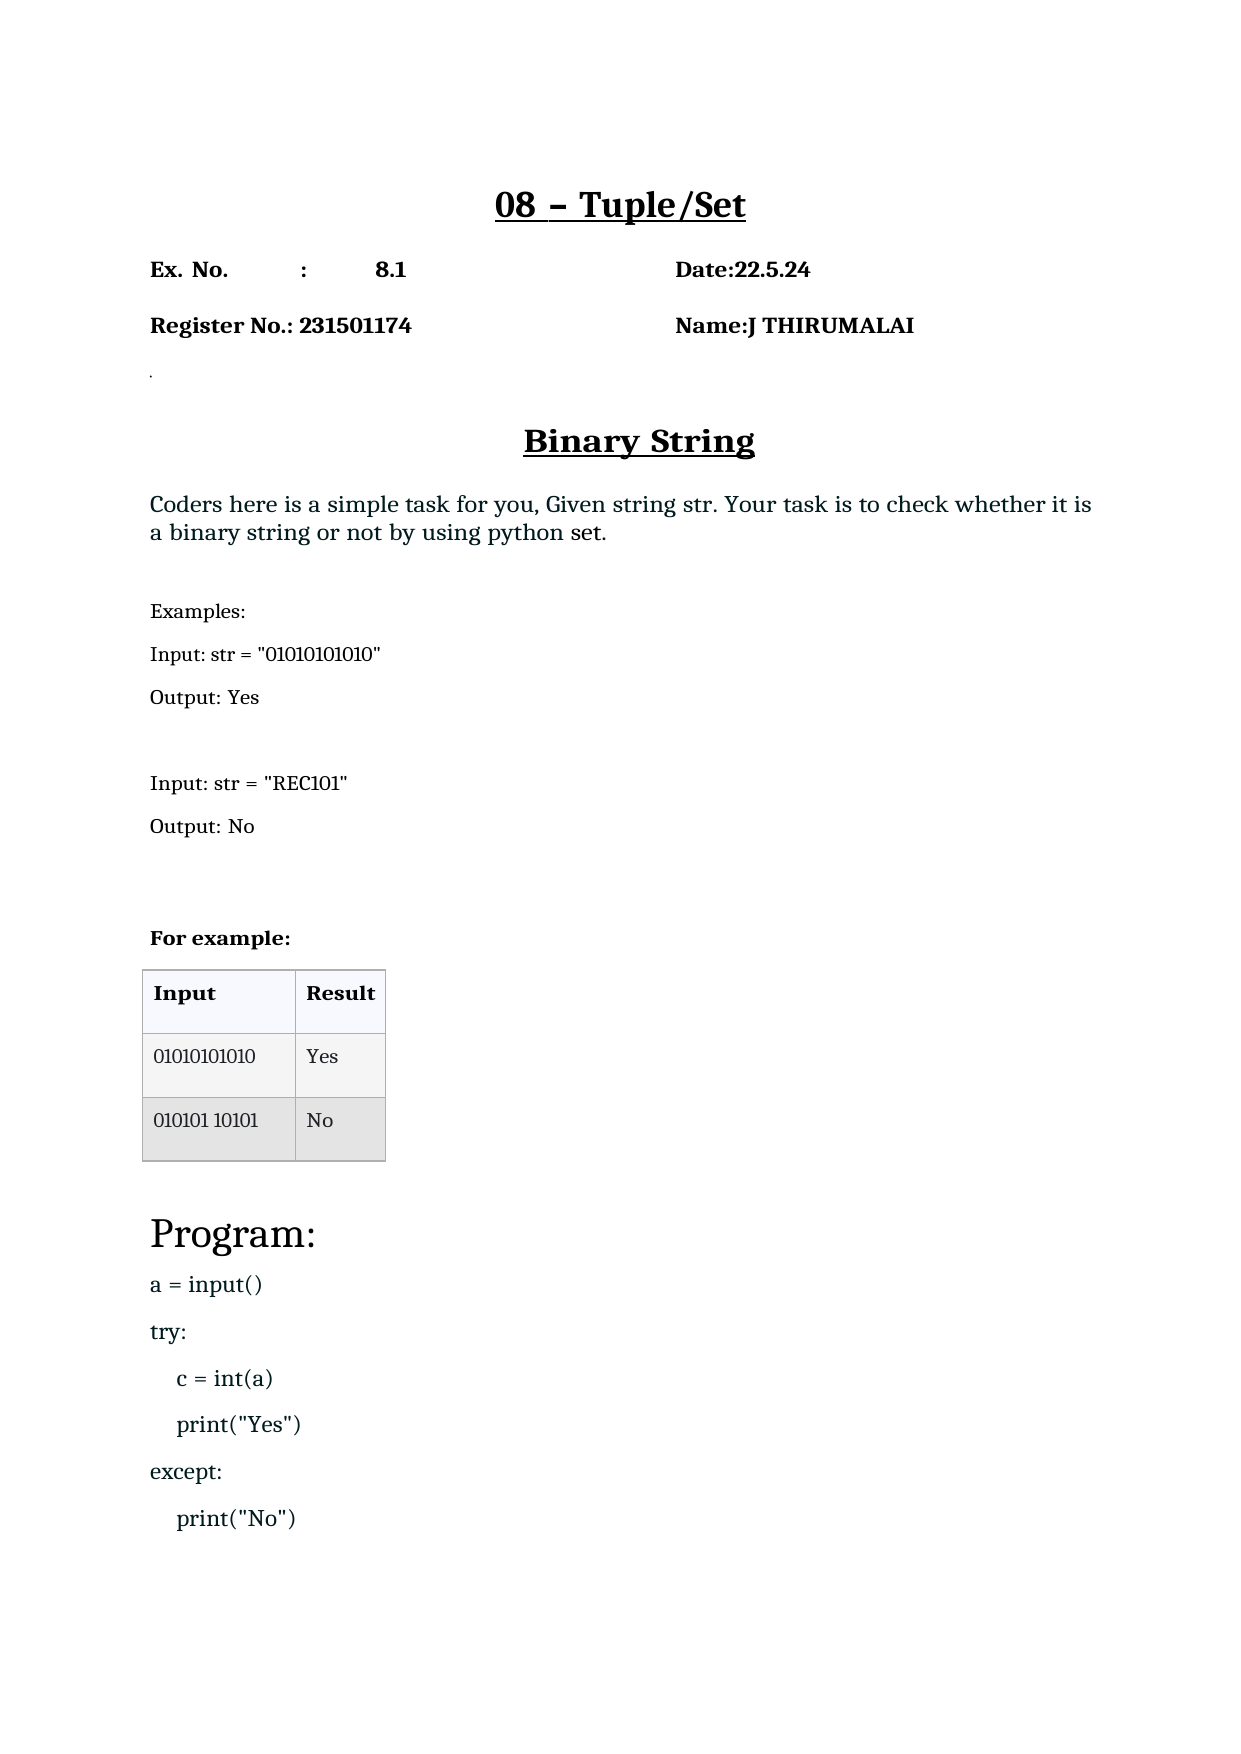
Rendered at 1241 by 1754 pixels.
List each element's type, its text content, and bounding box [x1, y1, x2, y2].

table_header Input [143, 971, 295, 1033]
text c = int(a) print("Yes") [176, 1364, 308, 1438]
subtitle 08 – Tuple/Set [395, 177, 846, 228]
text For example: [150, 927, 1173, 951]
text print("No") [176, 1505, 1173, 1532]
text Input: str = "01010101010" Output: Yes [150, 643, 411, 710]
text except: [150, 1458, 1173, 1486]
table_cell Yes [296, 1034, 385, 1097]
table_cell 010101 10101 [143, 1098, 295, 1160]
subtitle Program: [150, 1210, 1173, 1258]
table_header Result [296, 971, 385, 1033]
text a = input() try: [150, 1271, 301, 1345]
text Examples: [150, 600, 1173, 624]
text Input: str = "REC101" Output: No [150, 772, 364, 838]
table_cell 01010101010 [143, 1034, 295, 1097]
text Register No.: 231501174 Name:J THIRUMALAI [150, 313, 1173, 339]
text Ex. No. : 8.1 Date:22.5.24 [150, 257, 1173, 284]
table_cell No [296, 1098, 385, 1160]
text Coders here is a simple task for you, Given string str. Your task is to check whether it is a binary string or not by using python set. [150, 490, 1100, 546]
subtitle Binary String [450, 423, 828, 461]
